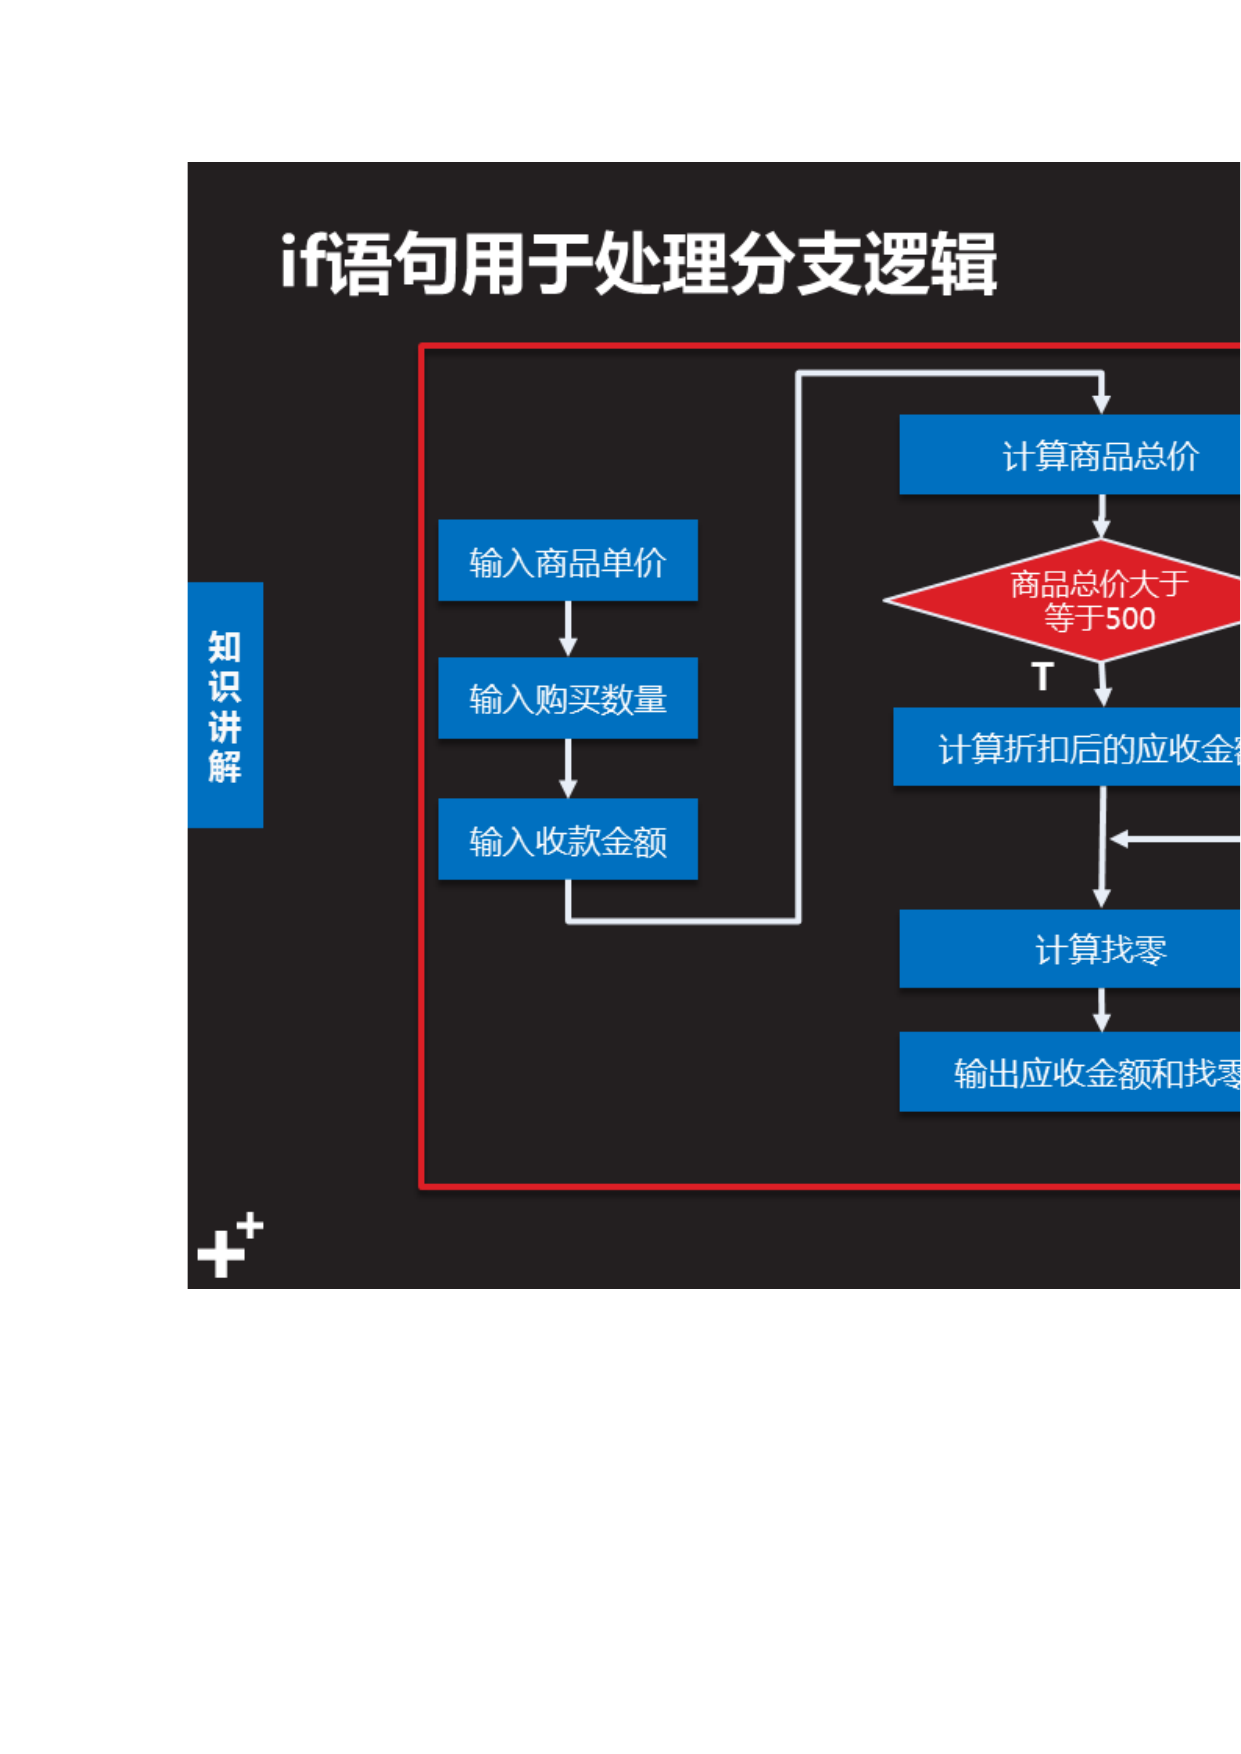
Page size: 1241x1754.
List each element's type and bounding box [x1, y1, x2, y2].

picture [187, 162, 1241, 1289]
